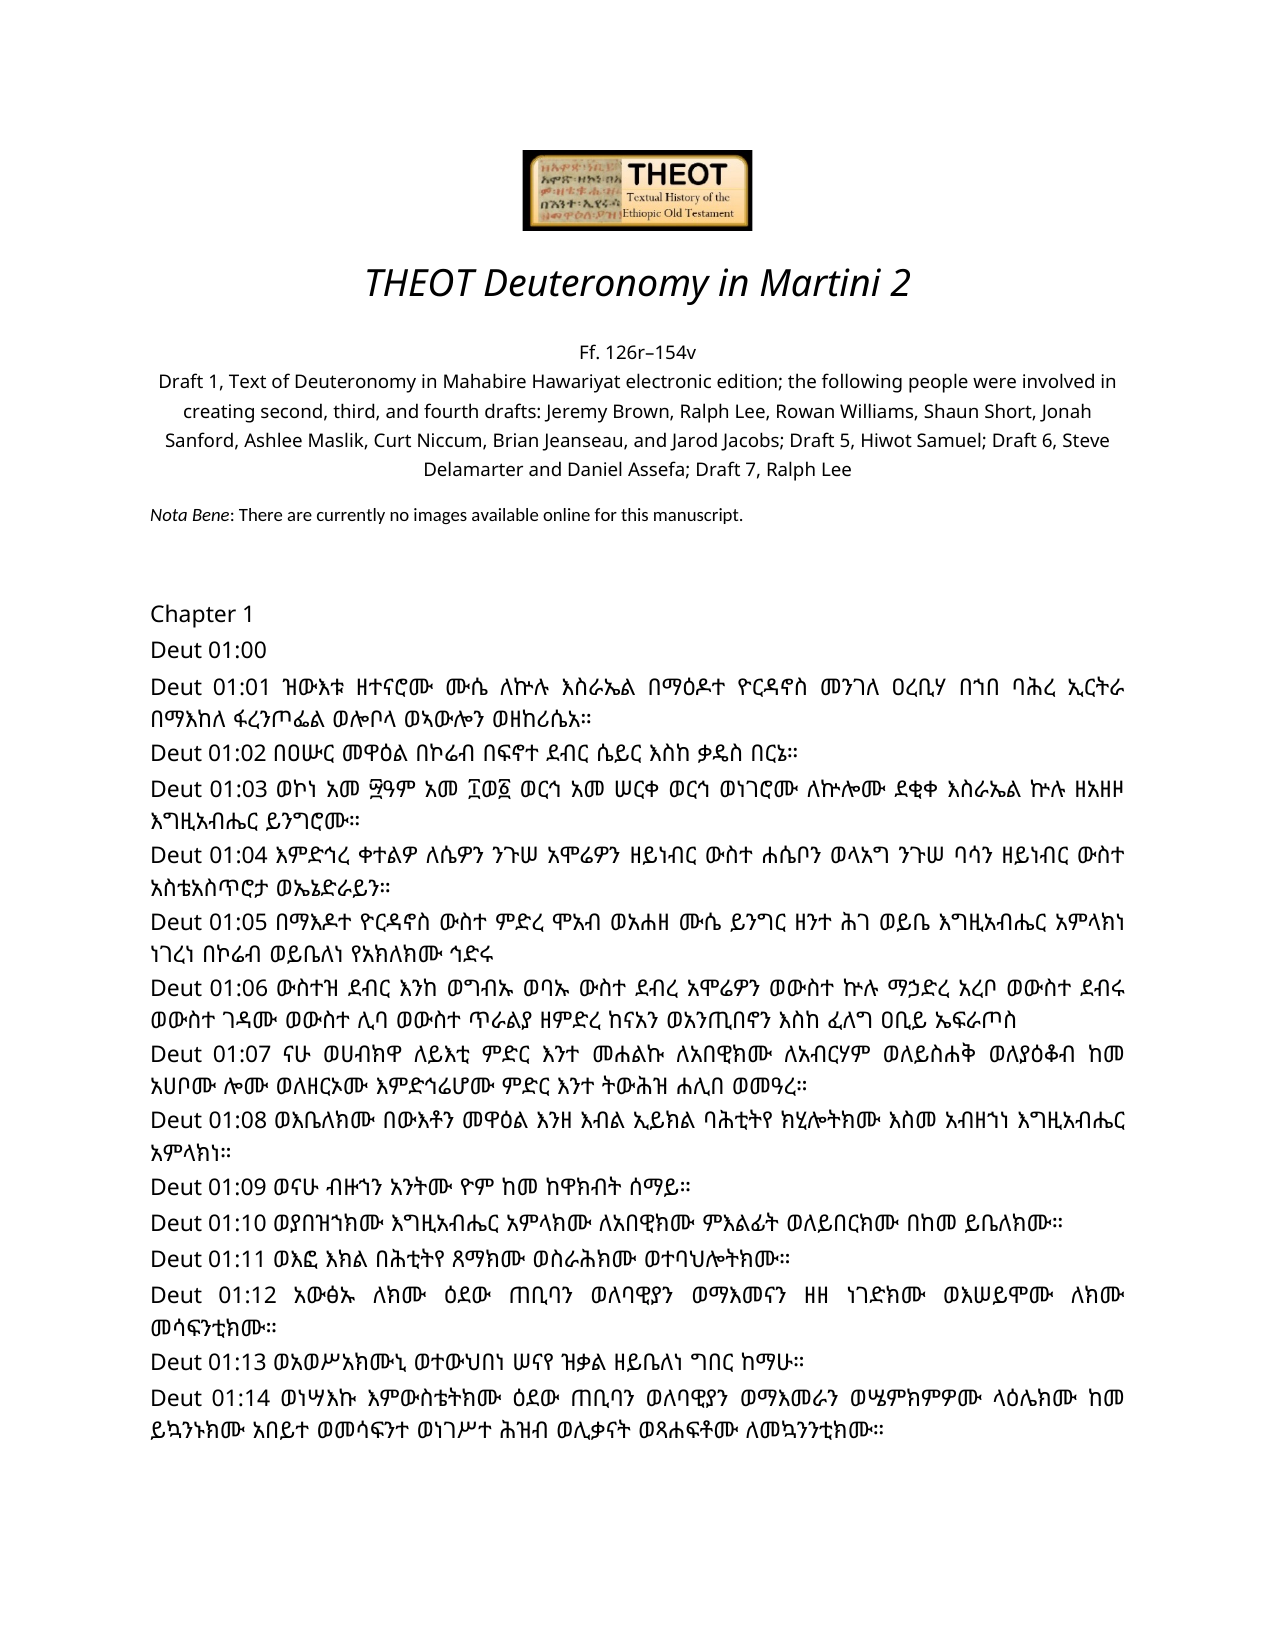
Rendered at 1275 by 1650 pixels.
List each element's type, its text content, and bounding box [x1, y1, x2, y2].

text Deut 01:00 [150, 634, 1125, 666]
text Nota Bene: There are currently no images available online for this manuscript. [150, 503, 1125, 526]
text Deut 01:08 ወእቤለክሙ በውእቶን መዋዕል እንዘ እብል ኢይክል ባሕቲትየ ክሂሎትክሙ እስመ አብዘኀነ እግዚአብሔር አምላክነ። [150, 1104, 1125, 1166]
text Chapter 1 [150, 598, 1125, 629]
text Ff. 126r–154v Draft 1, Text of Deuteronomy in Mahabire Hawariyat electronic edition; the following people were involved in creating second, third, and fourth drafts: Jeremy Brown, Ralph Lee, Rowan Williams, Shaun Short, Jonah Sanford, Ashlee Maslik, Curt Niccum, Brian Jeanseau, and Jarod Jacobs; Draft 5, Hiwot Samuel; Draft 6, Steve Delamarter and Daniel Assefa; Draft 7, Ralph Lee [150, 336, 1125, 482]
picture [522, 150, 753, 231]
text Deut 01:04 እምድኅረ ቀተልዎ ለሴዎን ንጉሠ አሞሬዎን ዘይነብር ውስተ ሐሴቦን ወላአግ ንጉሠ ባሳን ዘይነብር ውስተ አስቴአስጥሮታ ወኤኔድራይን። [150, 839, 1125, 901]
text Deut 01:09 ወናሁ ብዙኀን አንትሙ ዮም ከመ ከዋክብት ሰማይ። [150, 1171, 1125, 1202]
text Deut 01:07 ናሁ ወሀብክዋ ለይእቲ ምድር እንተ መሐልኩ ለአበዊክሙ ለአብርሃም ወለይስሐቅ ወለያዕቆብ ከመ አሀቦሙ ሎሙ ወለዘርኦሙ እምድኅሬሆሙ ምድር እንተ ትውሕዝ ሐሊበ ወመዓረ። [150, 1038, 1125, 1100]
text Deut 01:11 ወእፎ እክል በሕቲትየ ጸማክሙ ወስራሕክሙ ወተባህሎትክሙ። [150, 1243, 1125, 1274]
text Deut 01:03 ወኮነ አመ ፵ዓም አመ ፲ወ፩ ወርኅ አመ ሠርቀ ወርኅ ወነገሮሙ ለኵሎሙ ደቂቀ እስራኤል ኵሉ ዘአዘዞ እግዚአብሔር ይንግሮሙ። [150, 773, 1125, 835]
text Deut 01:06 ውስተዝ ደብር እንከ ወግብኡ ወባኡ ውስተ ደብረ አሞሬዎን ወውስተ ኵሉ ማኃድረ አረቦ ወውስተ ደብሩ ወውስተ ገዳሙ ወውስተ ሊባ ወውስተ ጥራልያ ዘምድረ ከናአን ወአንጢበኖን እስከ ፈለግ ዐቢይ ኤፍራጦስ [150, 972, 1125, 1034]
text Deut 01:13 ወአወሥአክሙኒ ወተውህበነ ሠናየ ዝቃል ዘይቤለነ ግበር ከማሁ። [150, 1346, 1125, 1377]
text Deut 01:12 አውፅኡ ለክሙ ዕደው ጠቢባን ወለባዊያን ወማእመናን ዘዘ ነገድክሙ ወእሠይሞሙ ለክሙ መሳፍንቲክሙ። [150, 1279, 1125, 1341]
text Deut 01:05 በማእዶተ ዮርዳኖስ ውስተ ምድረ ሞአብ ወአሐዘ ሙሴ ይንግር ዘንተ ሕገ ወይቤ እግዚአብሔር አምላክነ ነገረነ በኮሬብ ወይቤለነ የአክለክሙ ኅድሩ [150, 906, 1125, 968]
text Deut 01:01 ዝውእቱ ዘተናሮሙ ሙሴ ለኵሉ እስራኤል በማዕዶተ ዮርዳኖስ መንገለ ዐረቢሃ በኀበ ባሕረ ኢርትራ በማእከለ ፋረንጦፌል ወሎቦላ ወኣውሎን ወዘከሪሴአ። [150, 671, 1125, 733]
text Deut 01:10 ወያበዝኀክሙ እግዚአብሔር አምላክሙ ለአበዊክሙ ምእልፊት ወለይበርክሙ በከመ ይቤለክሙ። [150, 1207, 1125, 1238]
text Deut 01:02 በዐሡር መዋዕል በኮሬብ በፍኖተ ደብር ሴይር እስከ ቃዴስ በርኔ። [150, 737, 1125, 768]
text THEOT Deuteronomy in Martini 2 [150, 256, 1125, 307]
text Deut 01:14 ወነሣእኩ እምውስቴትክሙ ዕደው ጠቢባን ወለባዊያን ወማእመራን ወሤምክምዎሙ ላዕሌክሙ ከመ ይኳንኑክሙ አበይተ ወመሳፍንተ ወነገሥተ ሕዝብ ወሊቃናት ወጻሐፍቶሙ ለመኳንንቲክሙ። [150, 1382, 1125, 1444]
